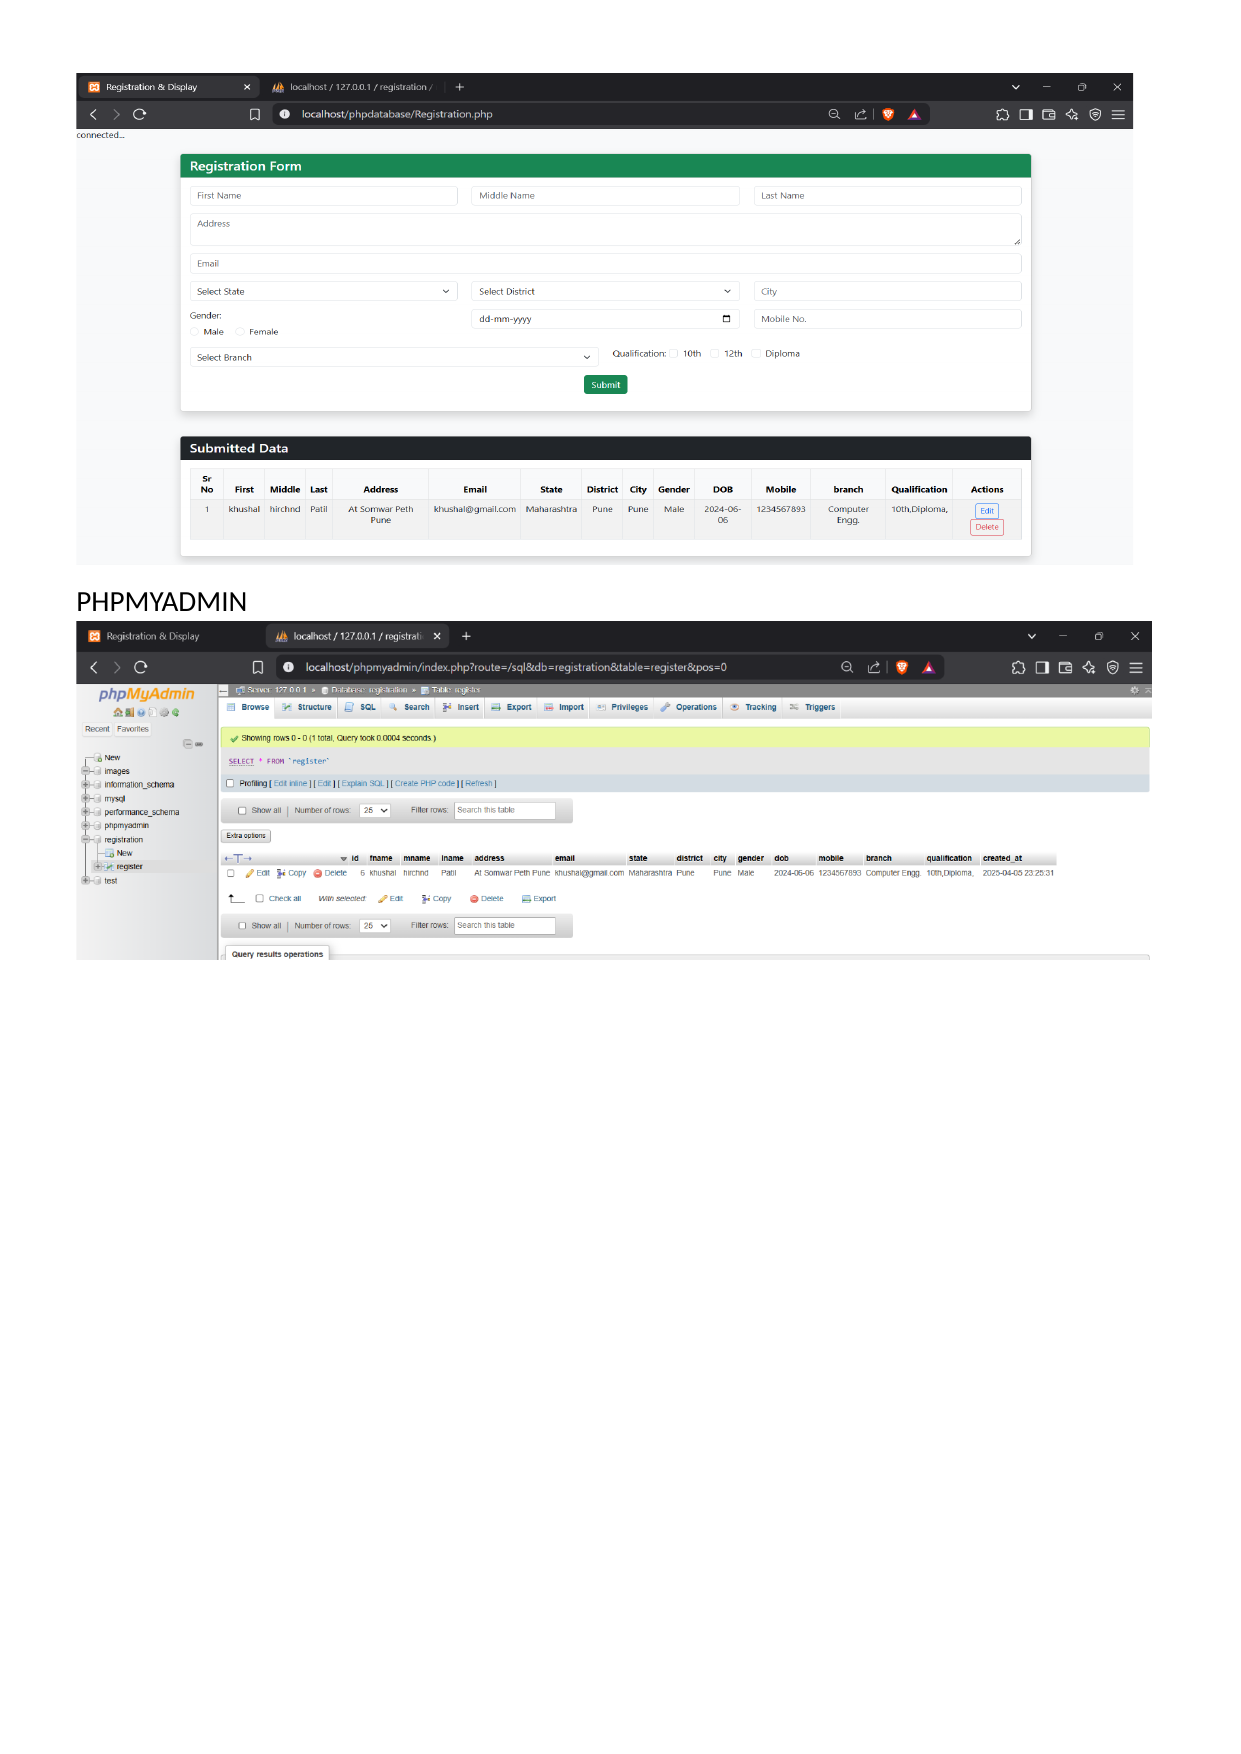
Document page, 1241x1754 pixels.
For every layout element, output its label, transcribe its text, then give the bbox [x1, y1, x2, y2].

picture [76, 621, 1152, 960]
text PHPMYADMIN [76, 583, 1090, 621]
picture [76, 73, 1134, 565]
